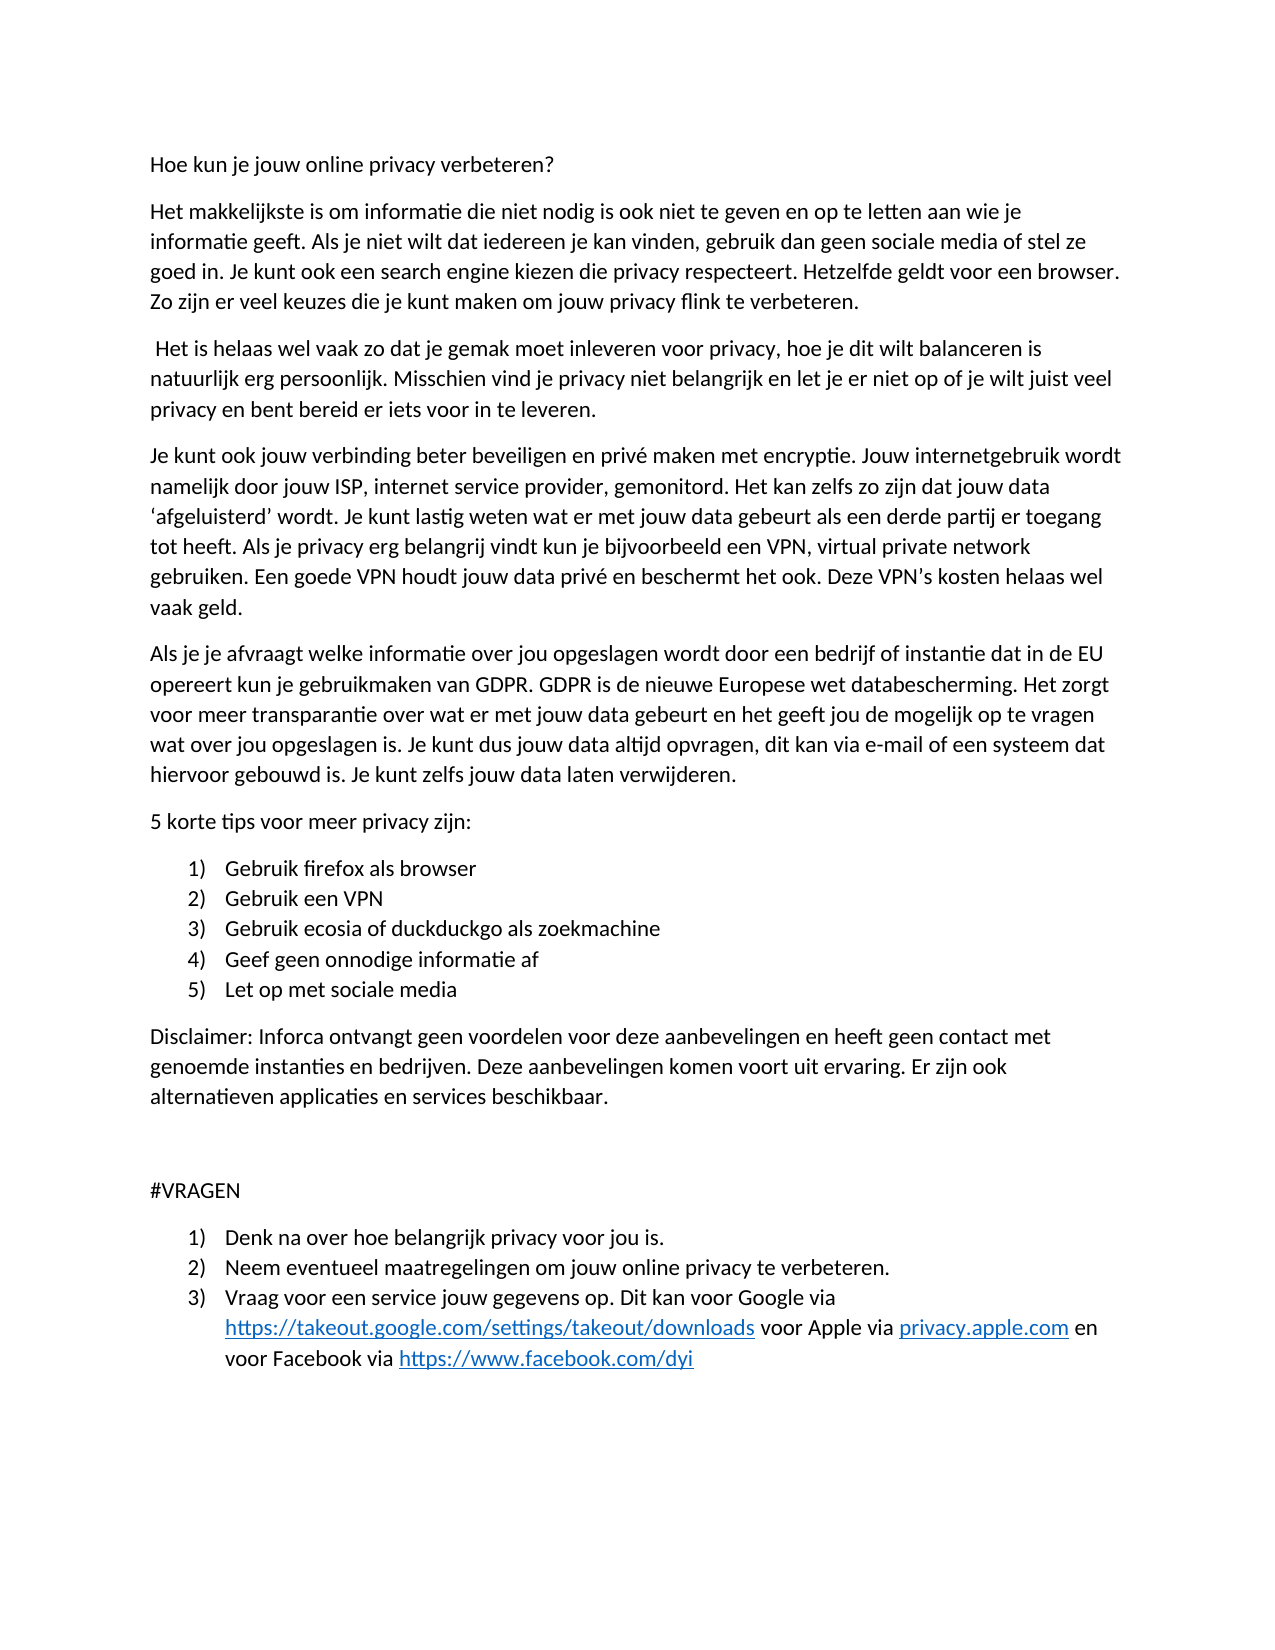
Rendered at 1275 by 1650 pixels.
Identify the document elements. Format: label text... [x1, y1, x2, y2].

text 5 korte tips voor meer privacy zijn: [150, 807, 1125, 835]
text Disclaimer: Inforca ontvangt geen voordelen voor deze aanbevelingen en heeft geen contact met genoemde instanties en bedrijven. Deze aanbevelingen komen voort uit ervaring. Er zijn ook alternatieven applicaties en services beschikbaar. [150, 1022, 1125, 1110]
text #VRAGEN [150, 1176, 1125, 1204]
list Gebruik ecosia of duckduckgo als zoekmachine [187, 914, 1125, 943]
list Vraag voor een service jouw gegevens op. Dit kan voor Google via https://takeout.google.com/settings/takeout/downloads voor Apple via privacy.apple.com en voor Facebook via https://www.facebook.com/dyi [187, 1283, 1125, 1372]
text Hoe kun je jouw online privacy verbeteren? [150, 150, 1125, 178]
list Gebruik firefox als browser [187, 854, 1125, 882]
text Het makkelijkste is om informatie die niet nodig is ook niet te geven en op te letten aan wie je informatie geeft. Als je niet wilt dat iedereen je kan vinden, gebruik dan geen sociale media of stel ze goed in. Je kunt ook een search engine kiezen die privacy respecteert. Hetzelfde geldt voor een browser. Zo zijn er veel keuzes die je kunt maken om jouw privacy flink te verbeteren. [150, 197, 1125, 316]
list Let op met sociale media [187, 975, 1125, 1003]
text Als je je afvraagt welke informatie over jou opgeslagen wordt door een bedrijf of instantie dat in de EU opereert kun je gebruikmaken van GDPR. GDPR is de nieuwe Europese wet databescherming. Het zorgt voor meer transparantie over wat er met jouw data gebeurt en het geeft jou de mogelijk op te vragen wat over jou opgeslagen is. Je kunt dus jouw data altijd opvragen, dit kan via e-mail of een systeem dat hiervoor gebouwd is. Je kunt zelfs jouw data laten verwijderen. [150, 639, 1125, 788]
list Denk na over hoe belangrijk privacy voor jou is. [187, 1223, 1125, 1251]
list Gebruik een VPN [187, 884, 1125, 912]
list Neem eventueel maatregelingen om jouw online privacy te verbeteren. [187, 1253, 1125, 1281]
list Geef geen onnodige informatie af [187, 945, 1125, 973]
text Het is helaas wel vaak zo dat je gemak moet inleveren voor privacy, hoe je dit wilt balanceren is natuurlijk erg persoonlijk. Misschien vind je privacy niet belangrijk en let je er niet op of je wilt juist veel privacy en bent bereid er iets voor in te leveren. [150, 334, 1125, 423]
text Je kunt ook jouw verbinding beter beveiligen en privé maken met encryptie. Jouw internetgebruik wordt namelijk door jouw ISP, internet service provider, gemonitord. Het kan zelfs zo zijn dat jouw data ‘afgeluisterd’ wordt. Je kunt lastig weten wat er met jouw data gebeurt als een derde partij er toegang tot heeft. Als je privacy erg belangrij vindt kun je bijvoorbeeld een VPN, virtual private network gebruiken. Een goede VPN houdt jouw data privé en beschermt het ook. Deze VPN’s kosten helaas wel vaak geld. [150, 442, 1125, 621]
